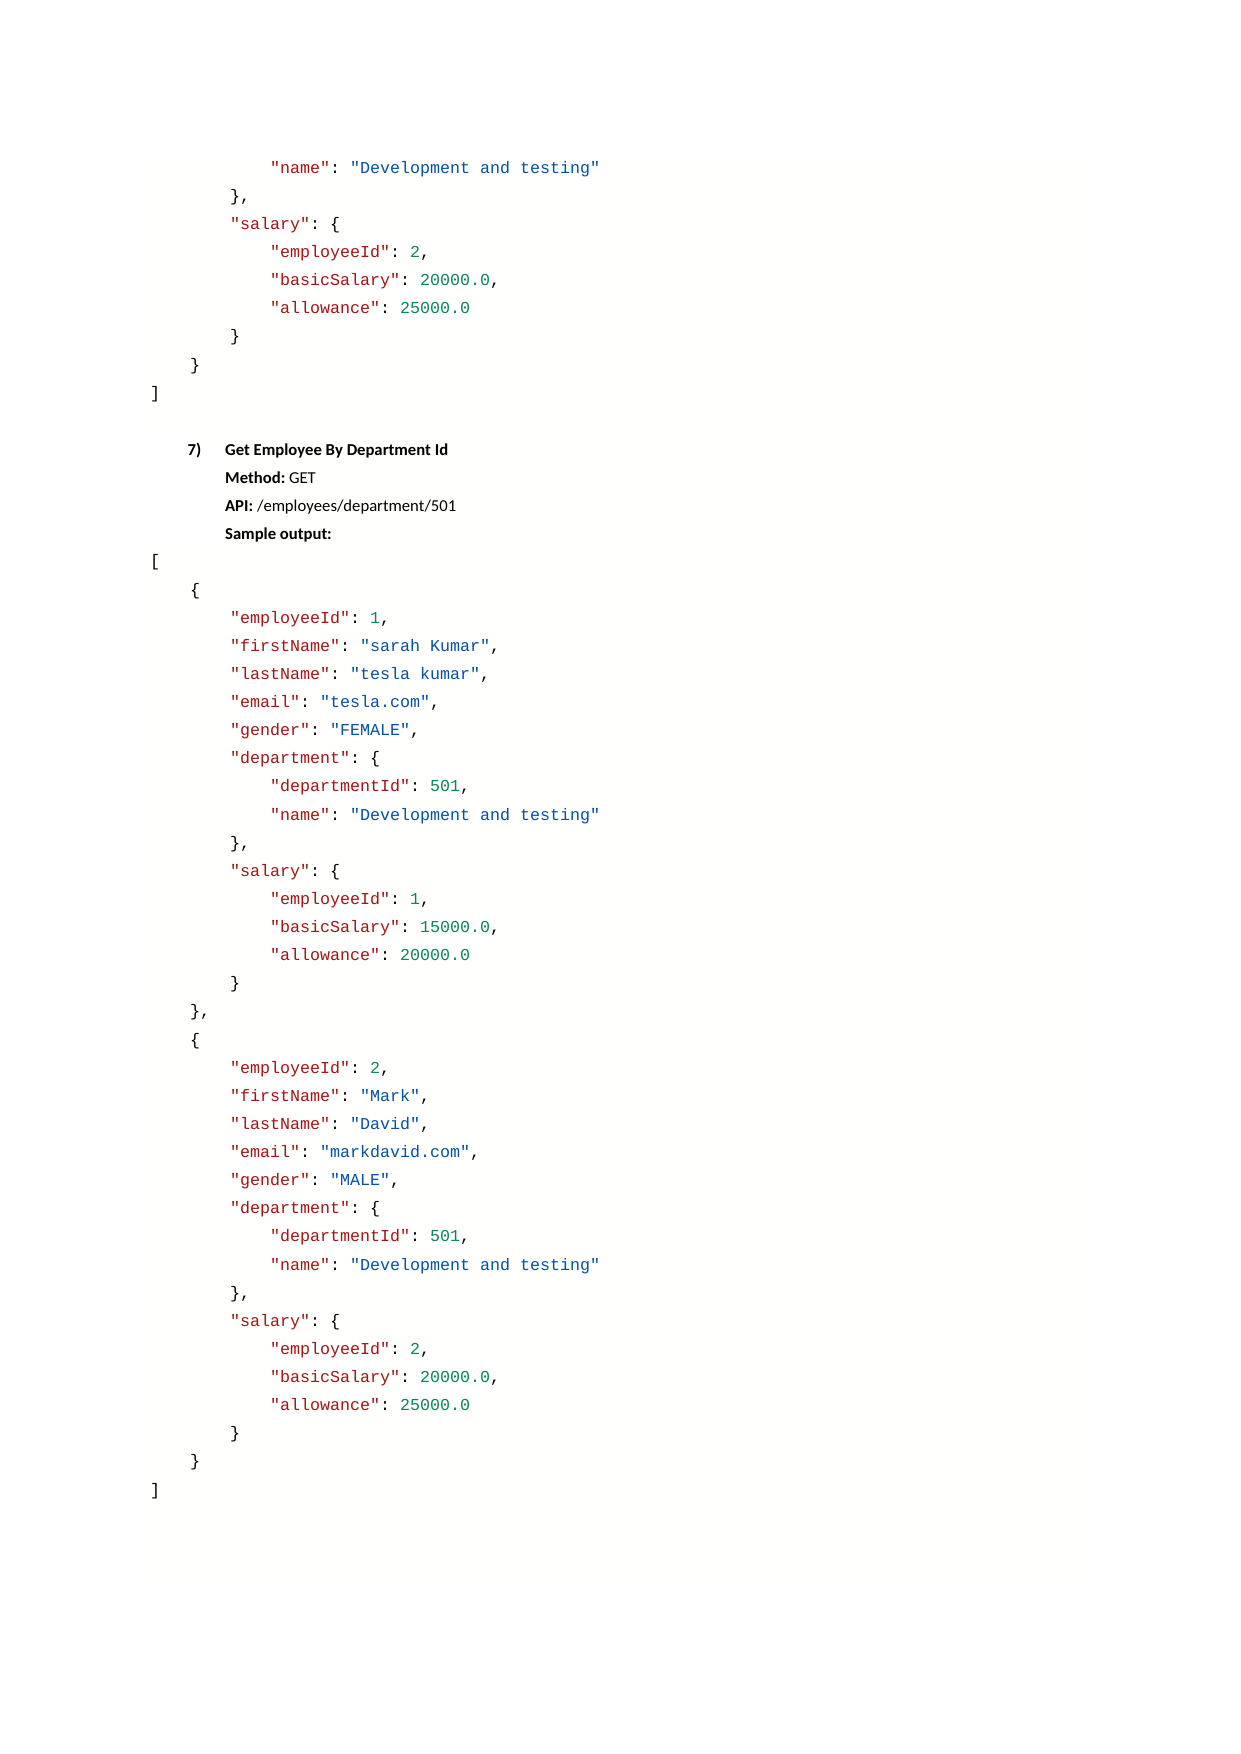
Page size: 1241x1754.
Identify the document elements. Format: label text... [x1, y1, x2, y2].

list Get Employee By Department Id [187, 431, 1090, 459]
text }, [150, 1275, 1090, 1303]
text } [150, 1444, 1090, 1472]
text "lastName": "tesla kumar", [150, 656, 1090, 684]
text "name": "Development and testing" [150, 150, 1090, 178]
text "allowance": 20000.0 [150, 937, 1090, 966]
text "salary": { [150, 206, 1090, 234]
text "email": "tesla.com", [150, 684, 1090, 712]
text "firstName": "Mark", [150, 1078, 1090, 1106]
text "basicSalary": 15000.0, [150, 909, 1090, 937]
text "employeeId": 2, [150, 1331, 1090, 1359]
text "department": { [150, 741, 1090, 769]
text ] [150, 375, 1090, 403]
text "basicSalary": 20000.0, [150, 1359, 1090, 1387]
text Method: GET [225, 459, 1090, 487]
text "gender": "MALE", [150, 1162, 1090, 1191]
text "department": { [150, 1191, 1090, 1219]
text "departmentId": 501, [150, 769, 1090, 797]
text "name": "Development and testing" [150, 1247, 1090, 1275]
text ] [150, 1472, 1090, 1500]
text "employeeId": 2, [150, 234, 1090, 262]
text }, [150, 178, 1090, 206]
text [ [150, 544, 1090, 572]
text "employeeId": 1, [150, 881, 1090, 909]
text "allowance": 25000.0 [150, 291, 1090, 319]
text } [150, 319, 1090, 347]
text } [150, 966, 1090, 994]
text { [150, 1022, 1090, 1050]
text "email": "markdavid.com", [150, 1134, 1090, 1162]
text }, [150, 994, 1090, 1022]
text "employeeId": 2, [150, 1050, 1090, 1078]
text "departmentId": 501, [150, 1219, 1090, 1247]
text "employeeId": 1, [150, 600, 1090, 628]
text "salary": { [150, 1303, 1090, 1331]
text "allowance": 25000.0 [150, 1387, 1090, 1416]
text "salary": { [150, 853, 1090, 881]
text } [150, 347, 1090, 375]
text } [150, 1416, 1090, 1444]
text "name": "Development and testing" [150, 797, 1090, 825]
text { [150, 572, 1090, 600]
text API: /employees/department/501 [225, 487, 1090, 516]
text "lastName": "David", [150, 1106, 1090, 1134]
text "firstName": "sarah Kumar", [150, 628, 1090, 656]
text }, [150, 825, 1090, 853]
text Sample output: [225, 516, 1090, 544]
text "gender": "FEMALE", [150, 712, 1090, 741]
text "basicSalary": 20000.0, [150, 262, 1090, 291]
